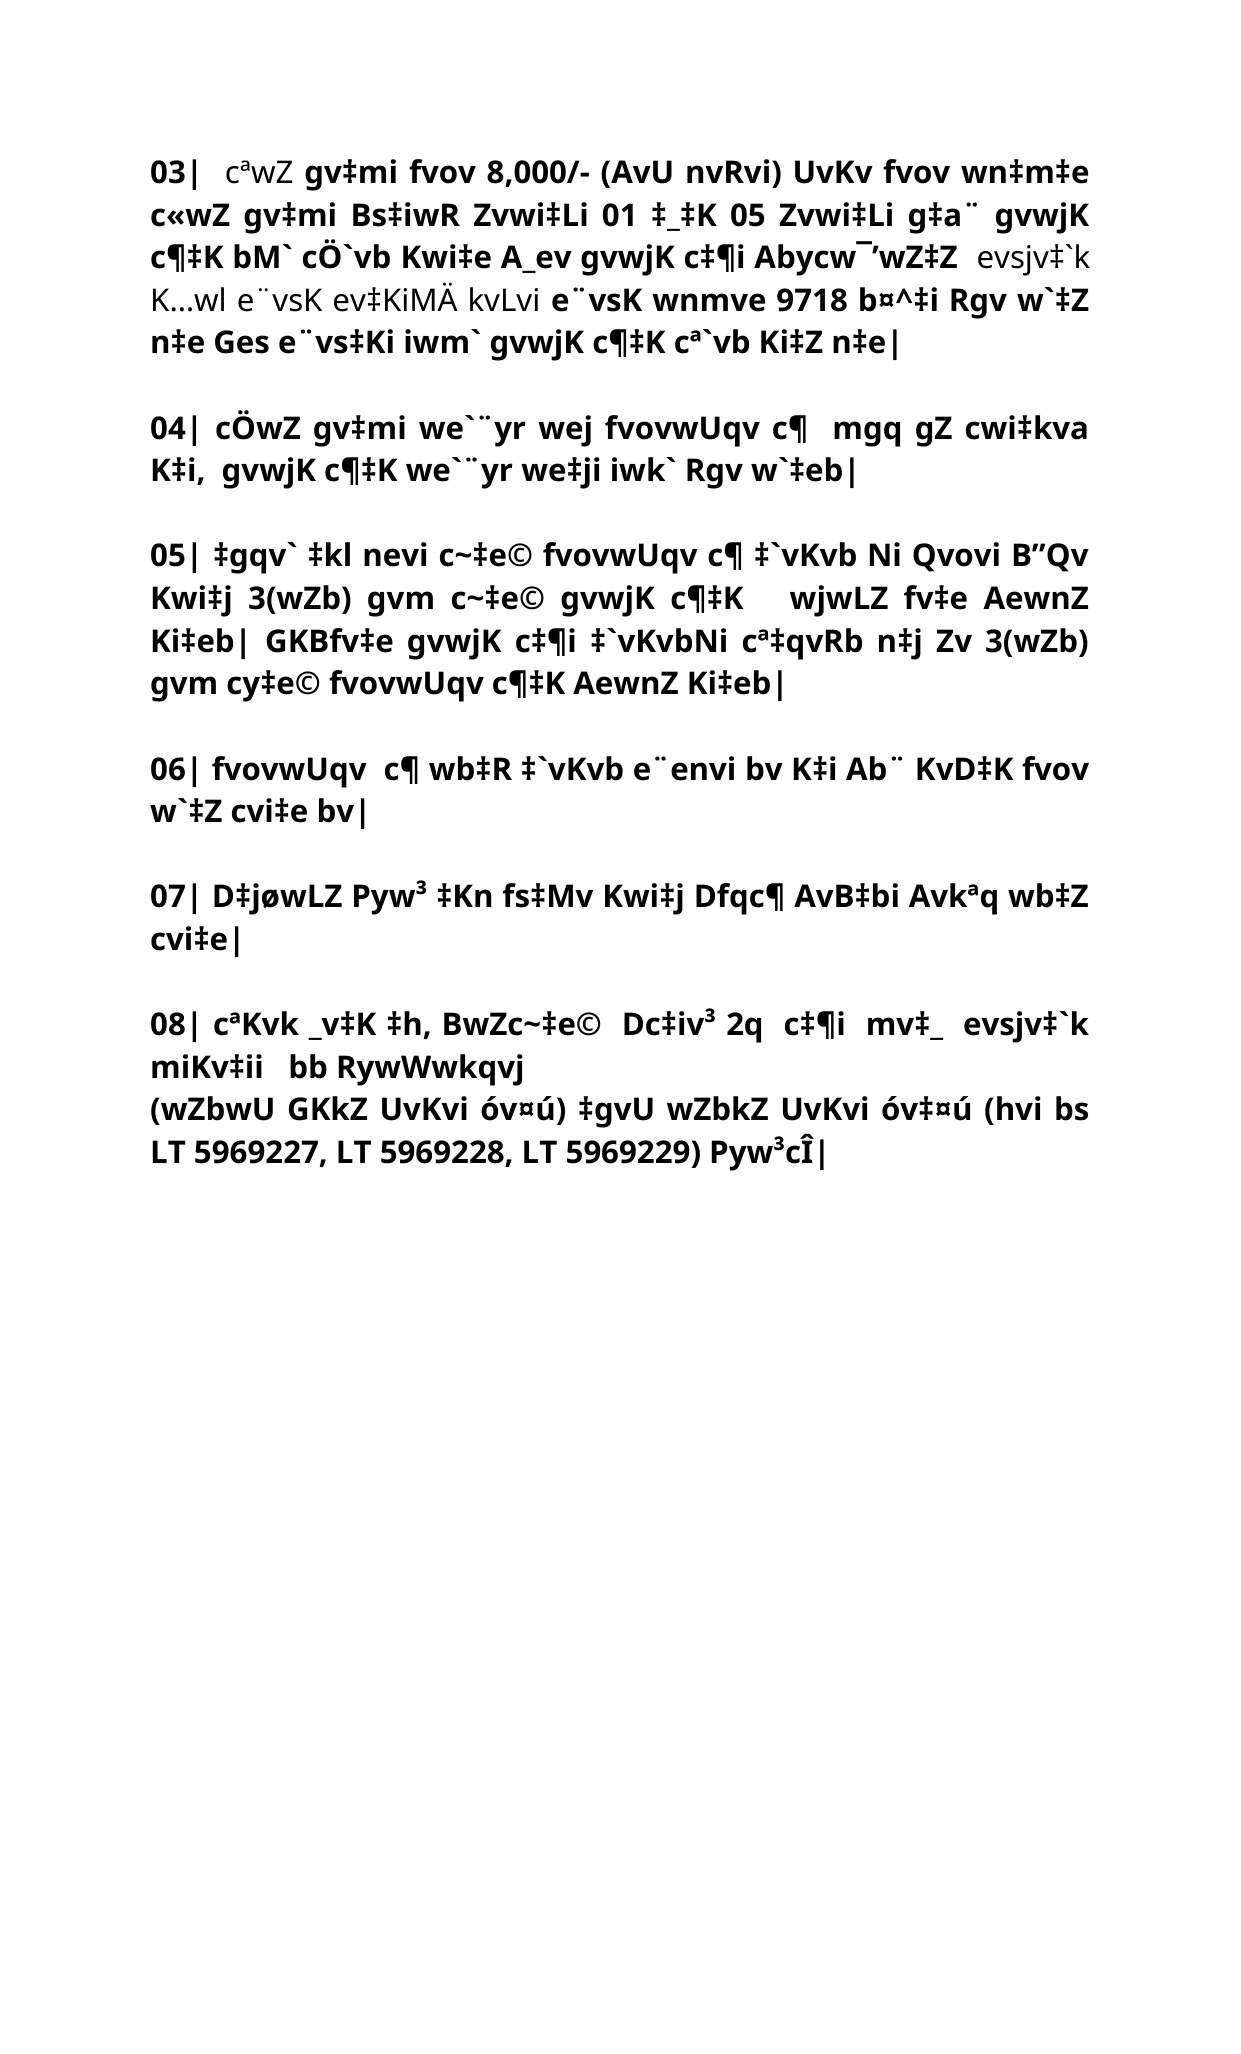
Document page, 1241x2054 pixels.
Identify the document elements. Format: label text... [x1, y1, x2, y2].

text 07| D‡jøwLZ Pyw³ ‡Kn fs‡Mv Kwi‡j Dfqc¶ AvB‡bi Avkªq wb‡Z cvi‡e| [150, 874, 1090, 959]
text 06| fvovwUqv c¶ wb‡R ‡`vKvb e¨envi bv K‡i Ab¨ KvD‡K fvov w`‡Z cvi‡e bv| [150, 746, 1090, 832]
text 03| cªwZ gv‡mi fvov 8,000/- (AvU nvRvi) UvKv fvov wn‡m‡e c«wZ gv‡mi Bs‡iwR Zvwi‡Li 01 ‡_‡K 05 Zvwi‡Li g‡a¨ gvwjK c¶‡K bM` cÖ`vb Kwi‡e A_ev gvwjK c‡¶i Abycw¯’wZ‡Z evsjv‡`k K…wl e¨vsK ev‡KiMÄ kvLvi e¨vsK wnmve 9718 b¤^‡i Rgv w`‡Z n‡e Ges e¨vs‡Ki iwm` gvwjK c¶‡K cª`vb Ki‡Z n‡e| [150, 150, 1090, 363]
text 05| ‡gqv` ‡kl nevi c~‡e© fvovwUqv c¶ ‡`vKvb Ni Qvovi B”Qv Kwi‡j 3(wZb) gvm c~‡e© gvwjK c¶‡K wjwLZ fv‡e AewnZ Ki‡eb| GKBfv‡e gvwjK c‡¶i ‡`vKvbNi cª‡qvRb n‡j Zv 3(wZb) gvm cy‡e© fvovwUqv c¶‡K AewnZ Ki‡eb| [150, 533, 1090, 704]
text 08| cªKvk _v‡K ‡h, BwZc~‡e© Dc‡iv³ 2q c‡¶i mv‡_ evsjv‡`k miKv‡ii bb RywWwkqvj [150, 1002, 1090, 1087]
text 04| cÖwZ gv‡mi we`¨yr wej fvovwUqv c¶ mgq gZ cwi‡kva K‡i, gvwjK c¶‡K we`¨yr we‡ji iwk` Rgv w`‡eb| [150, 406, 1090, 491]
text (wZbwU GKkZ UvKvi óv¤ú) ‡gvU wZbkZ UvKvi óv‡¤ú (hvi bs LT 5969227, LT 5969228, LT 5969229) Pyw³cÎ| [150, 1087, 1090, 1172]
